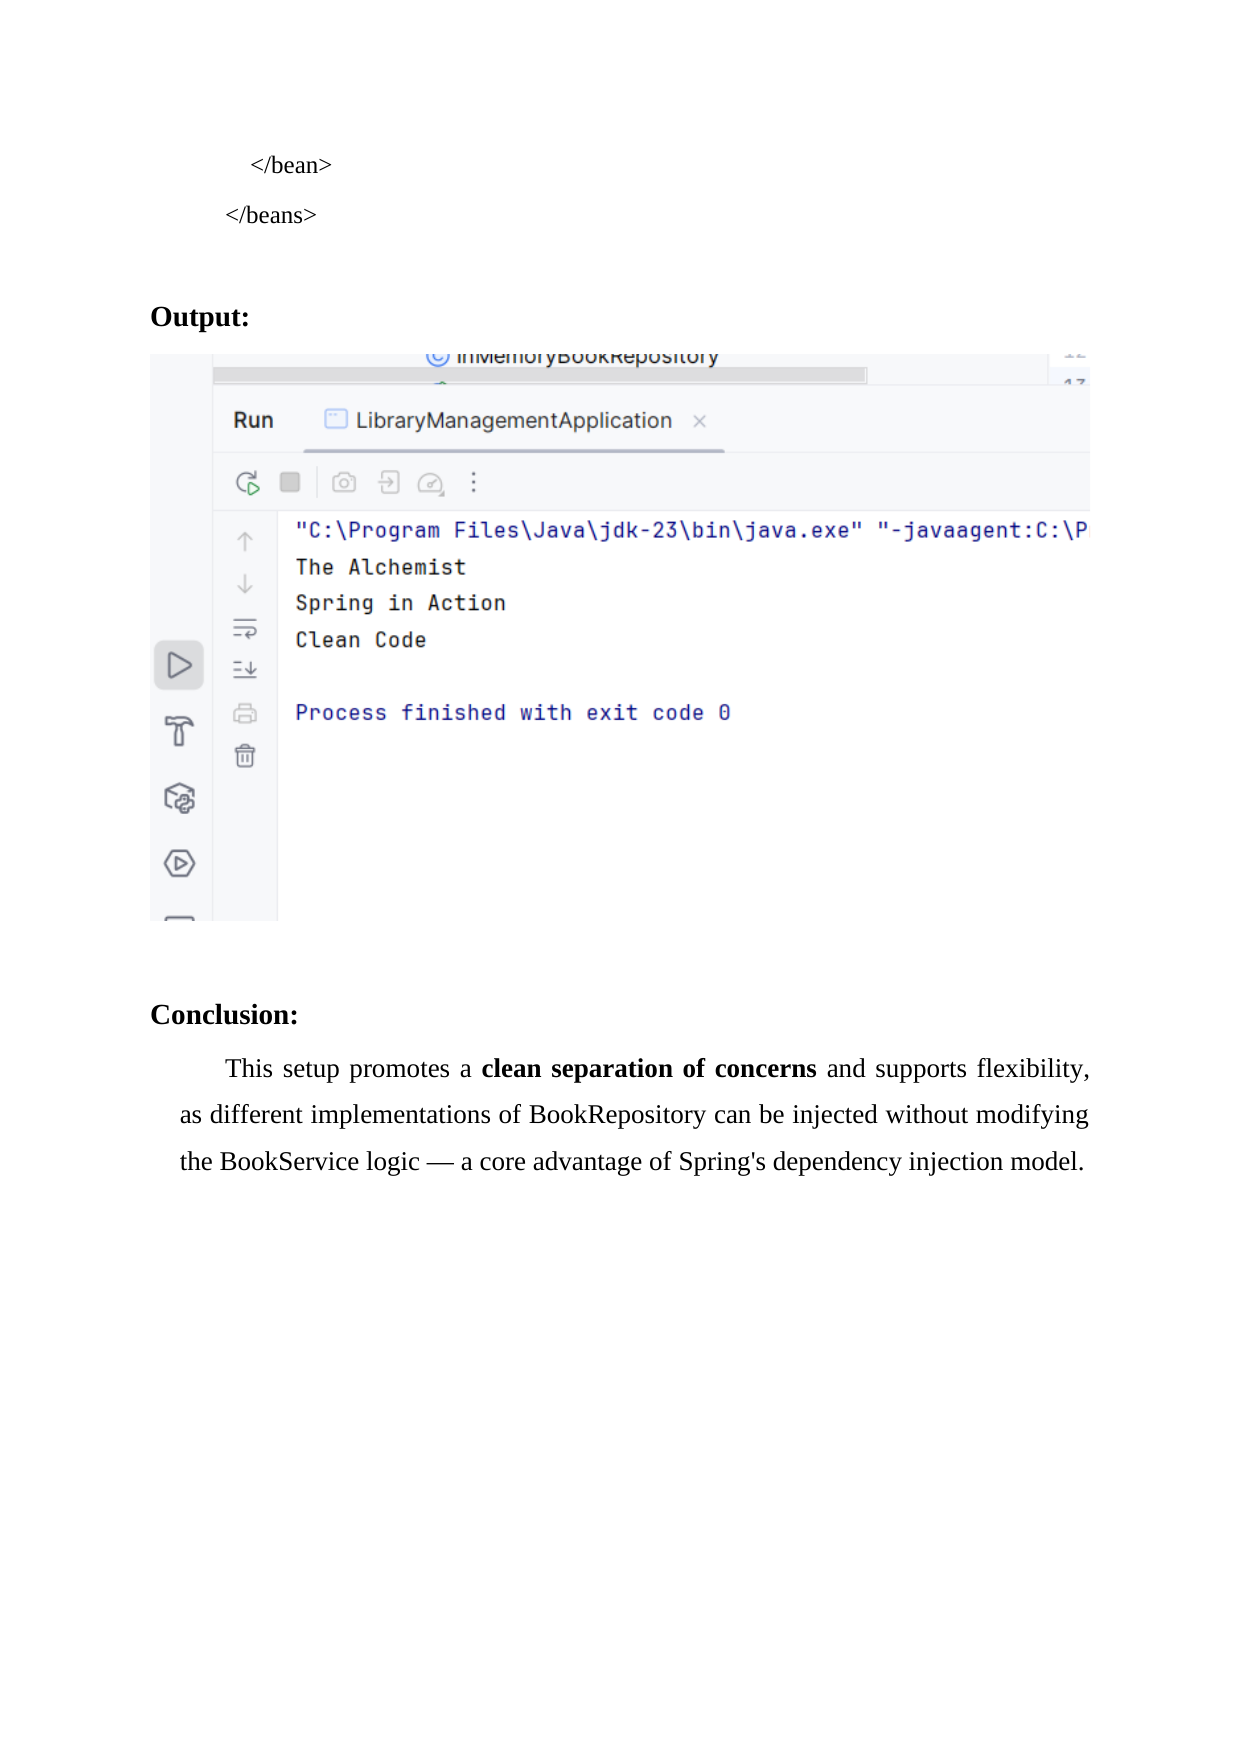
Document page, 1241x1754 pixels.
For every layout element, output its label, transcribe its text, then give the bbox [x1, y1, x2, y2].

text </bean> [150, 150, 1090, 179]
picture [150, 354, 1091, 921]
text This setup promotes a clean separation of concerns and supports flexibility, as different implementations of BookRepository can be injected without modifying the BookService logic — a core advantage of Spring's dependency injection model. [179, 1052, 1090, 1176]
text Output: [150, 299, 1090, 333]
text </beans> [150, 200, 1090, 228]
text Conclusion: [150, 997, 1090, 1030]
